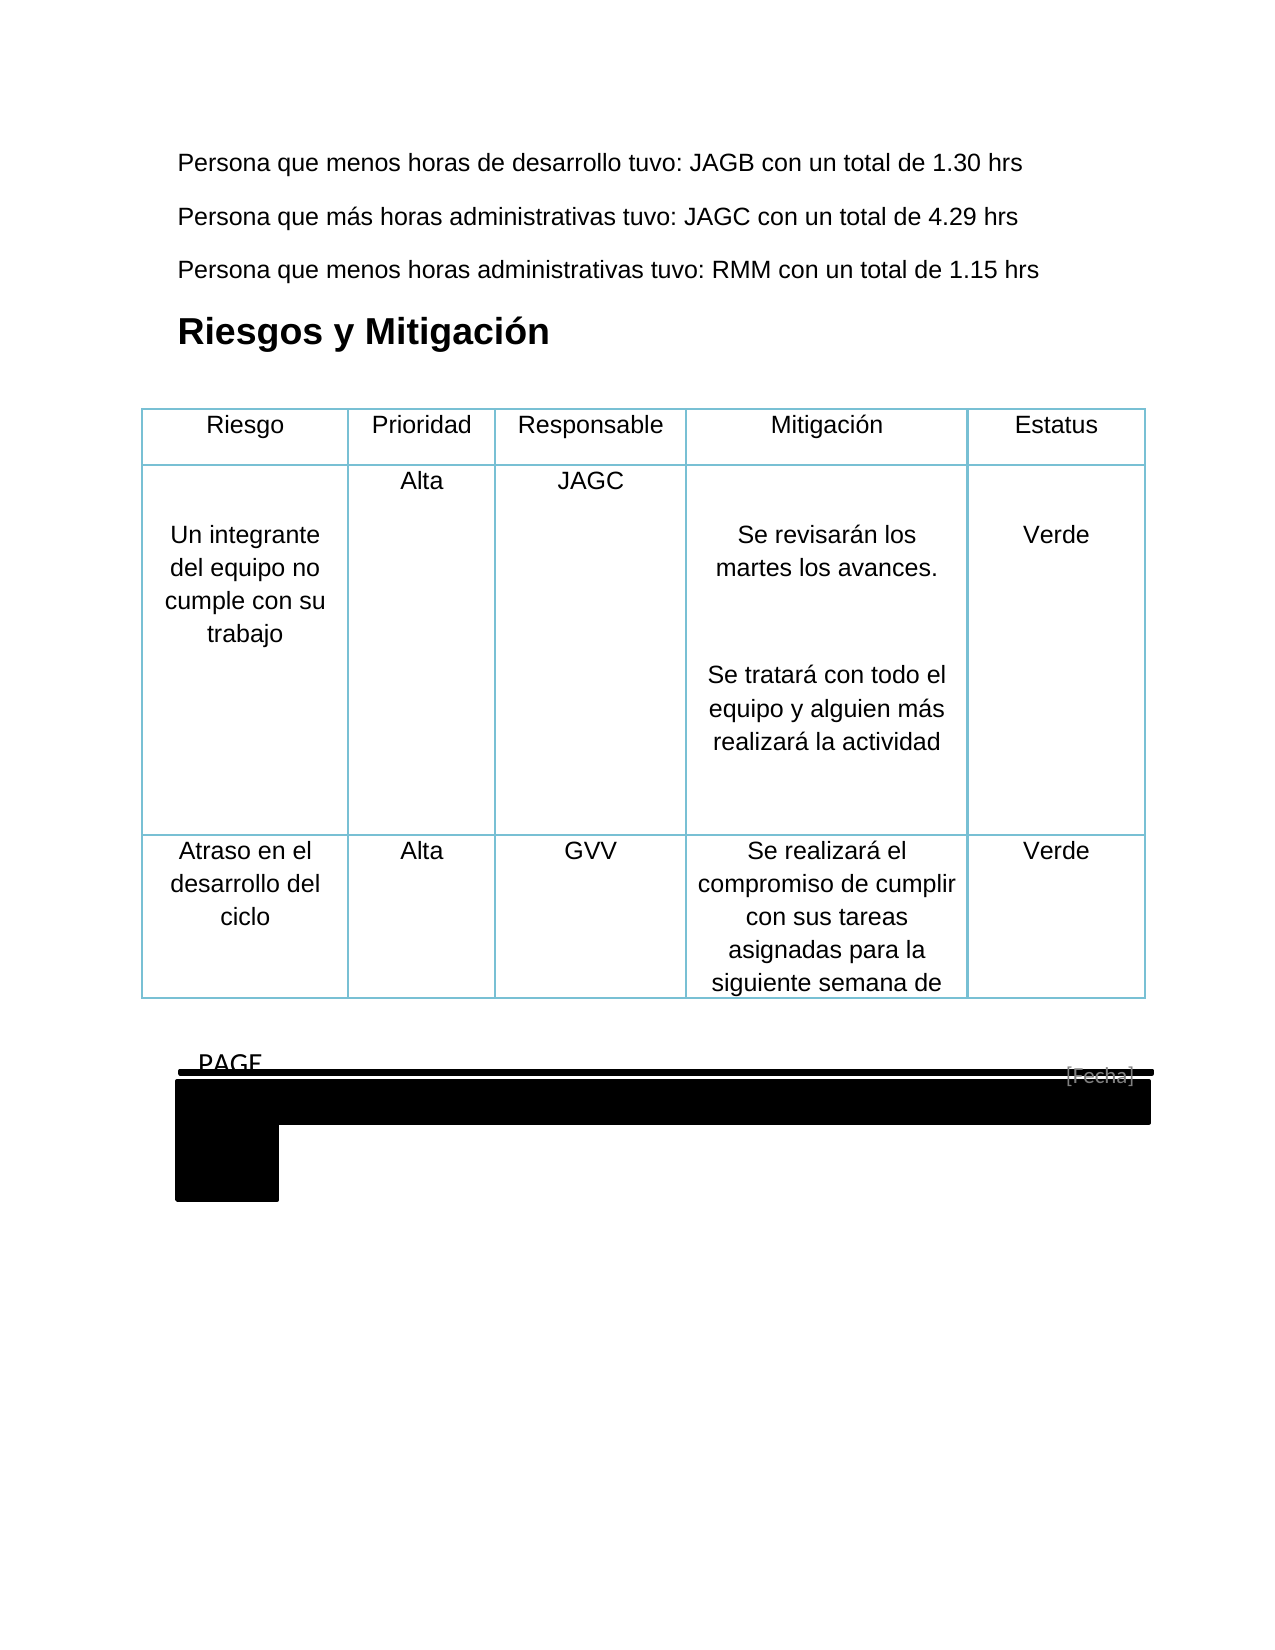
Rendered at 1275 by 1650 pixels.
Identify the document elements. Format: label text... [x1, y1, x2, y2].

table_cell Verde [969, 836, 1144, 997]
table_header Responsable [496, 410, 685, 464]
table_cell Alta [349, 836, 494, 997]
table_header Estatus [969, 410, 1144, 464]
table_header Prioridad [349, 410, 494, 464]
table_cell Verde [969, 466, 1144, 834]
text Riesgos y Mitigación [177, 309, 1098, 352]
table_cell Un integrante del equipo no cumple con su trabajo [143, 466, 347, 834]
table_cell Se realizará el compromiso de cumplir con sus tareas asignadas para la siguiente semana de entrega. Se realizará trabajo intensivo para la siguiente semana del ciclo, asignando más tareas. [687, 836, 966, 997]
table_header Mitigación [687, 410, 966, 464]
table_cell Se revisarán los martes los avances. Se tratará con todo el equipo y alguien más realizará la actividad [687, 466, 966, 834]
table_header Riesgo [143, 410, 347, 464]
text Persona que menos horas administrativas tuvo: RMM con un total de 1.15 hrs [177, 255, 1098, 284]
text Persona que más horas administrativas tuvo: JAGC con un total de 4.29 hrs [177, 201, 1098, 230]
table_cell Alta [349, 466, 494, 834]
table_cell Atraso en el desarrollo del ciclo [143, 836, 347, 997]
table_cell GVV [496, 836, 685, 997]
text Persona que menos horas de desarrollo tuvo: JAGB con un total de 1.30 hrs [177, 148, 1098, 176]
table_cell JAGC [496, 466, 685, 834]
